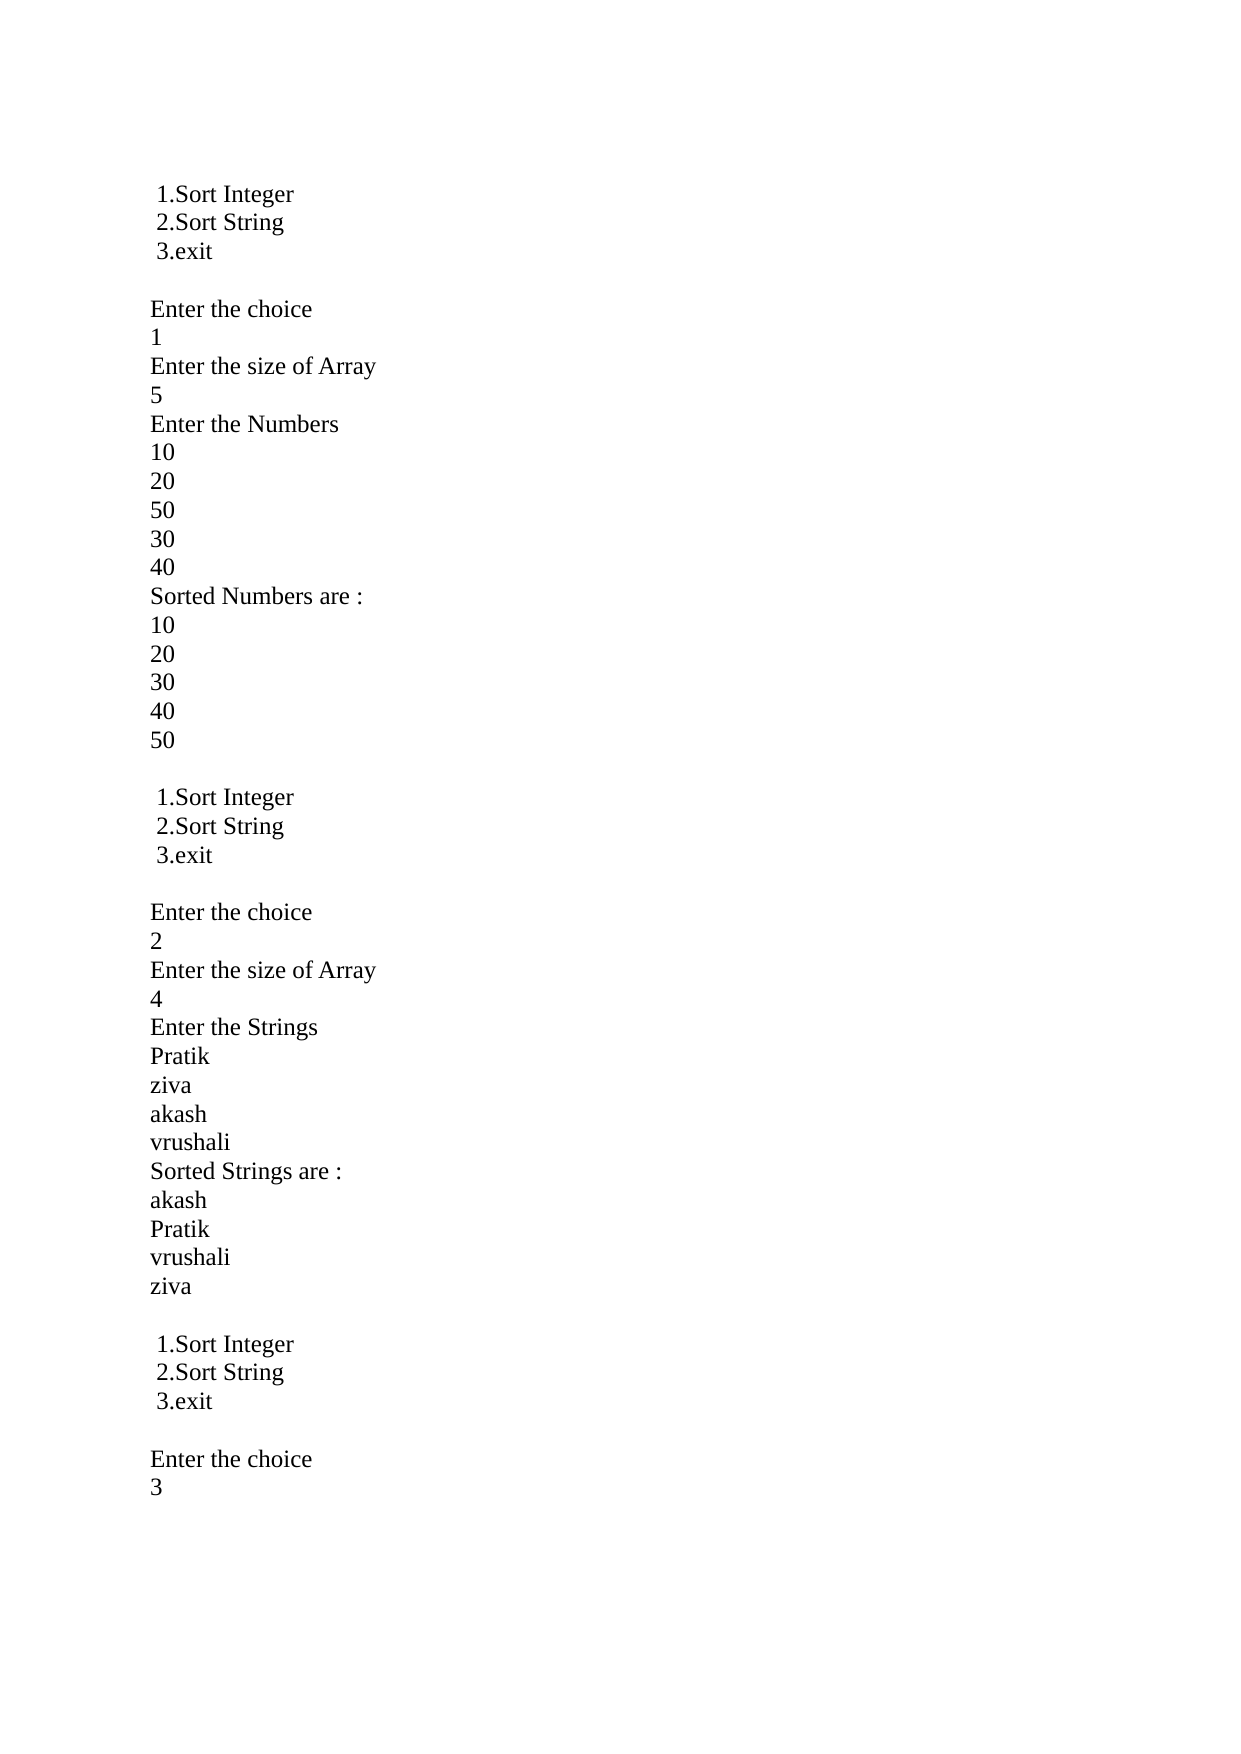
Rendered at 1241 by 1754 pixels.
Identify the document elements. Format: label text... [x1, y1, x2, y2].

text 3.exit [150, 236, 1090, 265]
text 2.Sort String [150, 207, 1090, 236]
text 50 [150, 725, 1090, 754]
text Pratik [150, 1214, 1090, 1242]
text vrushali [150, 1127, 1090, 1156]
text Enter the size of Array [150, 955, 1090, 984]
text 1.Sort Integer [150, 782, 1090, 811]
text 10 [150, 610, 1090, 639]
text 5 [150, 380, 1090, 409]
text Enter the Numbers [150, 409, 1090, 437]
text 40 [150, 552, 1090, 581]
text ziva [150, 1070, 1090, 1099]
text 20 [150, 639, 1090, 667]
text 2 [150, 926, 1090, 955]
text vrushali [150, 1242, 1090, 1271]
text 2.Sort String [150, 1357, 1090, 1386]
text Sorted Strings are : [150, 1156, 1090, 1185]
text Enter the choice [150, 897, 1090, 926]
text Enter the choice [150, 1444, 1090, 1472]
text 50 [150, 495, 1090, 524]
text 40 [150, 696, 1090, 725]
text 3.exit [150, 1386, 1090, 1415]
text 1.Sort Integer [150, 179, 1090, 207]
text Enter the size of Array [150, 351, 1090, 380]
text 30 [150, 667, 1090, 696]
text akash [150, 1099, 1090, 1127]
text Sorted Numbers are : [150, 581, 1090, 610]
text Pratik [150, 1041, 1090, 1070]
text 1.Sort Integer [150, 1329, 1090, 1357]
text Enter the choice [150, 294, 1090, 322]
text 10 [150, 437, 1090, 466]
text 30 [150, 524, 1090, 552]
text 1 [150, 322, 1090, 351]
text 3.exit [150, 840, 1090, 869]
text akash [150, 1185, 1090, 1214]
text 3 [150, 1472, 1090, 1501]
text Enter the Strings [150, 1012, 1090, 1041]
text 2.Sort String [150, 811, 1090, 840]
text 20 [150, 466, 1090, 495]
text 4 [150, 984, 1090, 1012]
text ziva [150, 1271, 1090, 1300]
